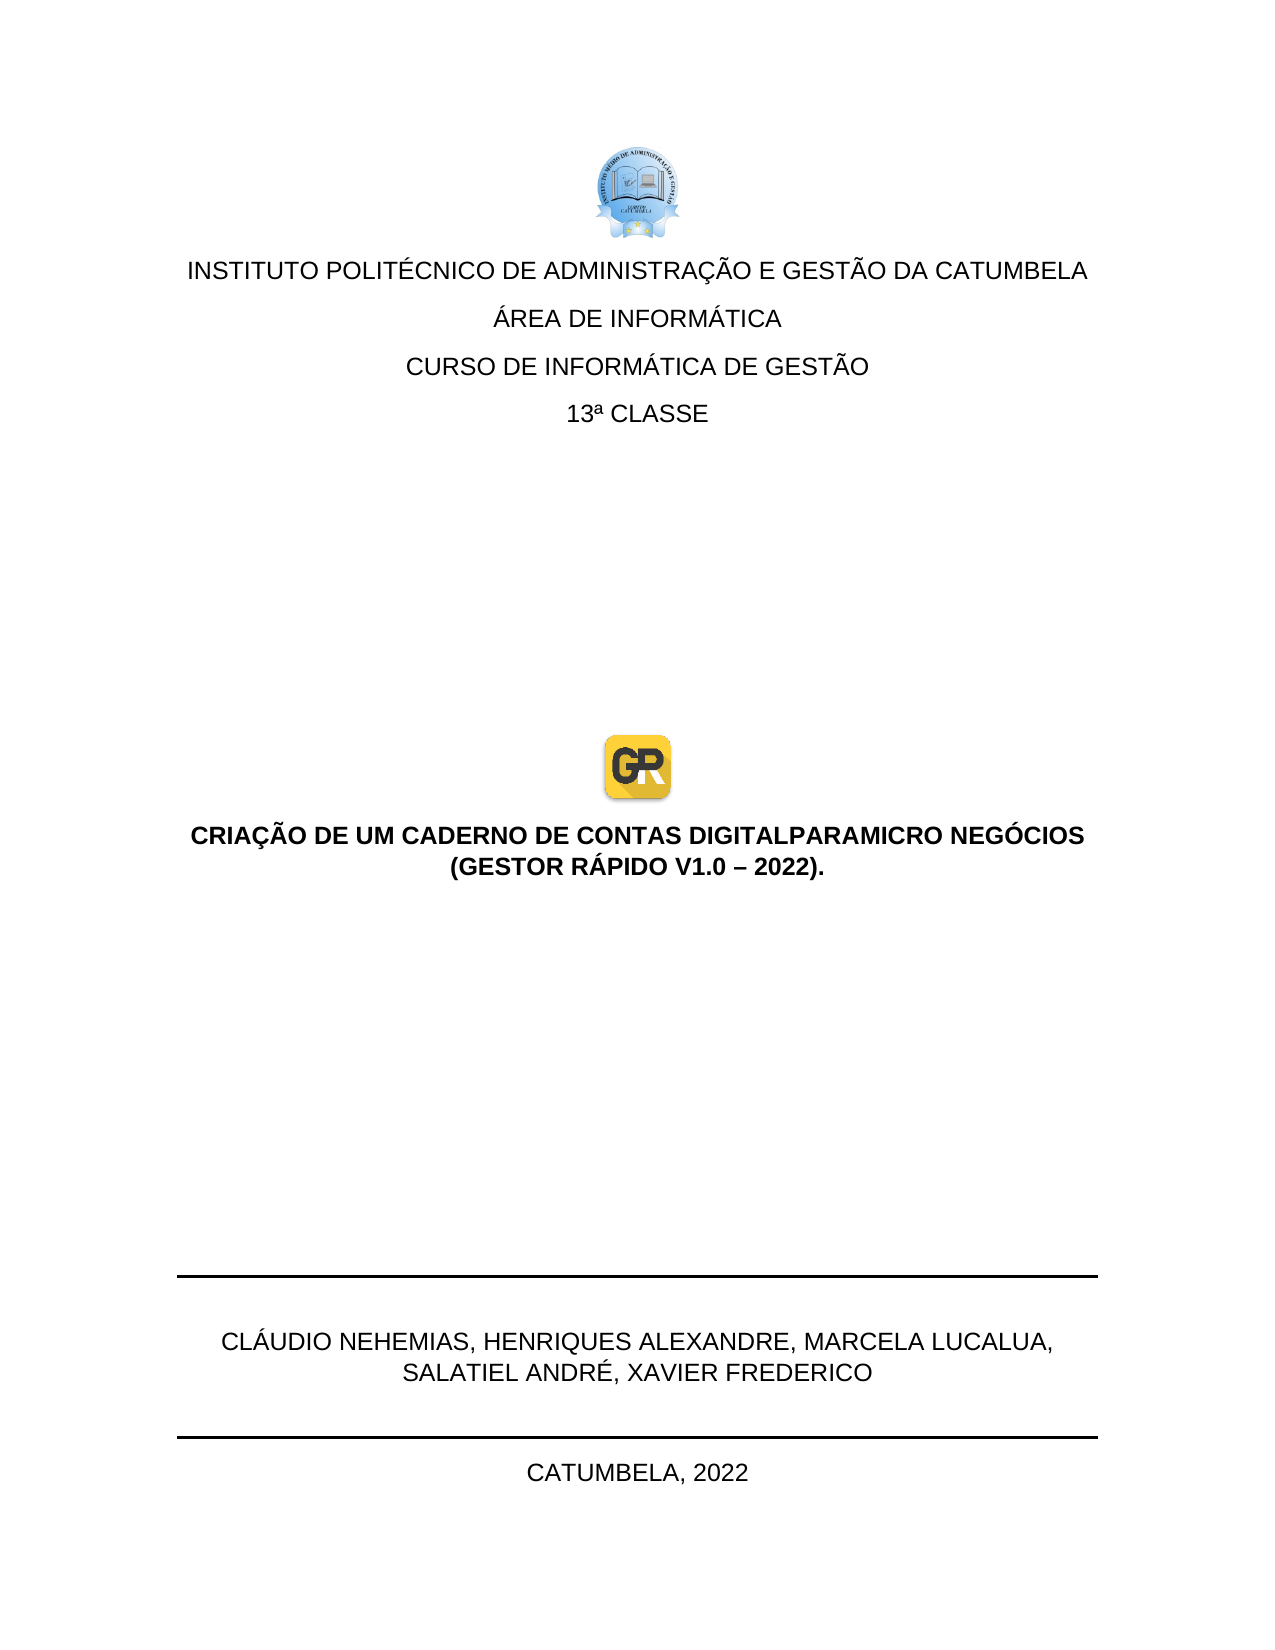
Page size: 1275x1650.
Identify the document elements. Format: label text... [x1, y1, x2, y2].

picture [599, 728, 676, 805]
text INSTITUTO POLITÉCNICO DE ADMINISTRAÇÃO E GESTÃO DA CATUMBELA [177, 256, 1098, 285]
text CLÁUDIO NEHEMIAS, HENRIQUES ALEXANDRE, MARCELA LUCALUA, SALATIEL ANDRÉ, XAVIER FREDERICO [177, 1322, 1098, 1387]
text 13ª CLASSE [177, 399, 1098, 428]
text CRIAÇÃO DE UM CADERNO DE CONTAS DIGITALPARAMICRO NEGÓCIOS (GESTOR RÁPIDO V1.0 – 2022). [177, 821, 1098, 881]
text CATUMBELA, 2022 [177, 1458, 1098, 1487]
picture [595, 147, 680, 238]
text CURSO DE INFORMÁTICA DE GESTÃO [177, 351, 1098, 380]
text ÁREA DE INFORMÁTICA [177, 304, 1098, 332]
